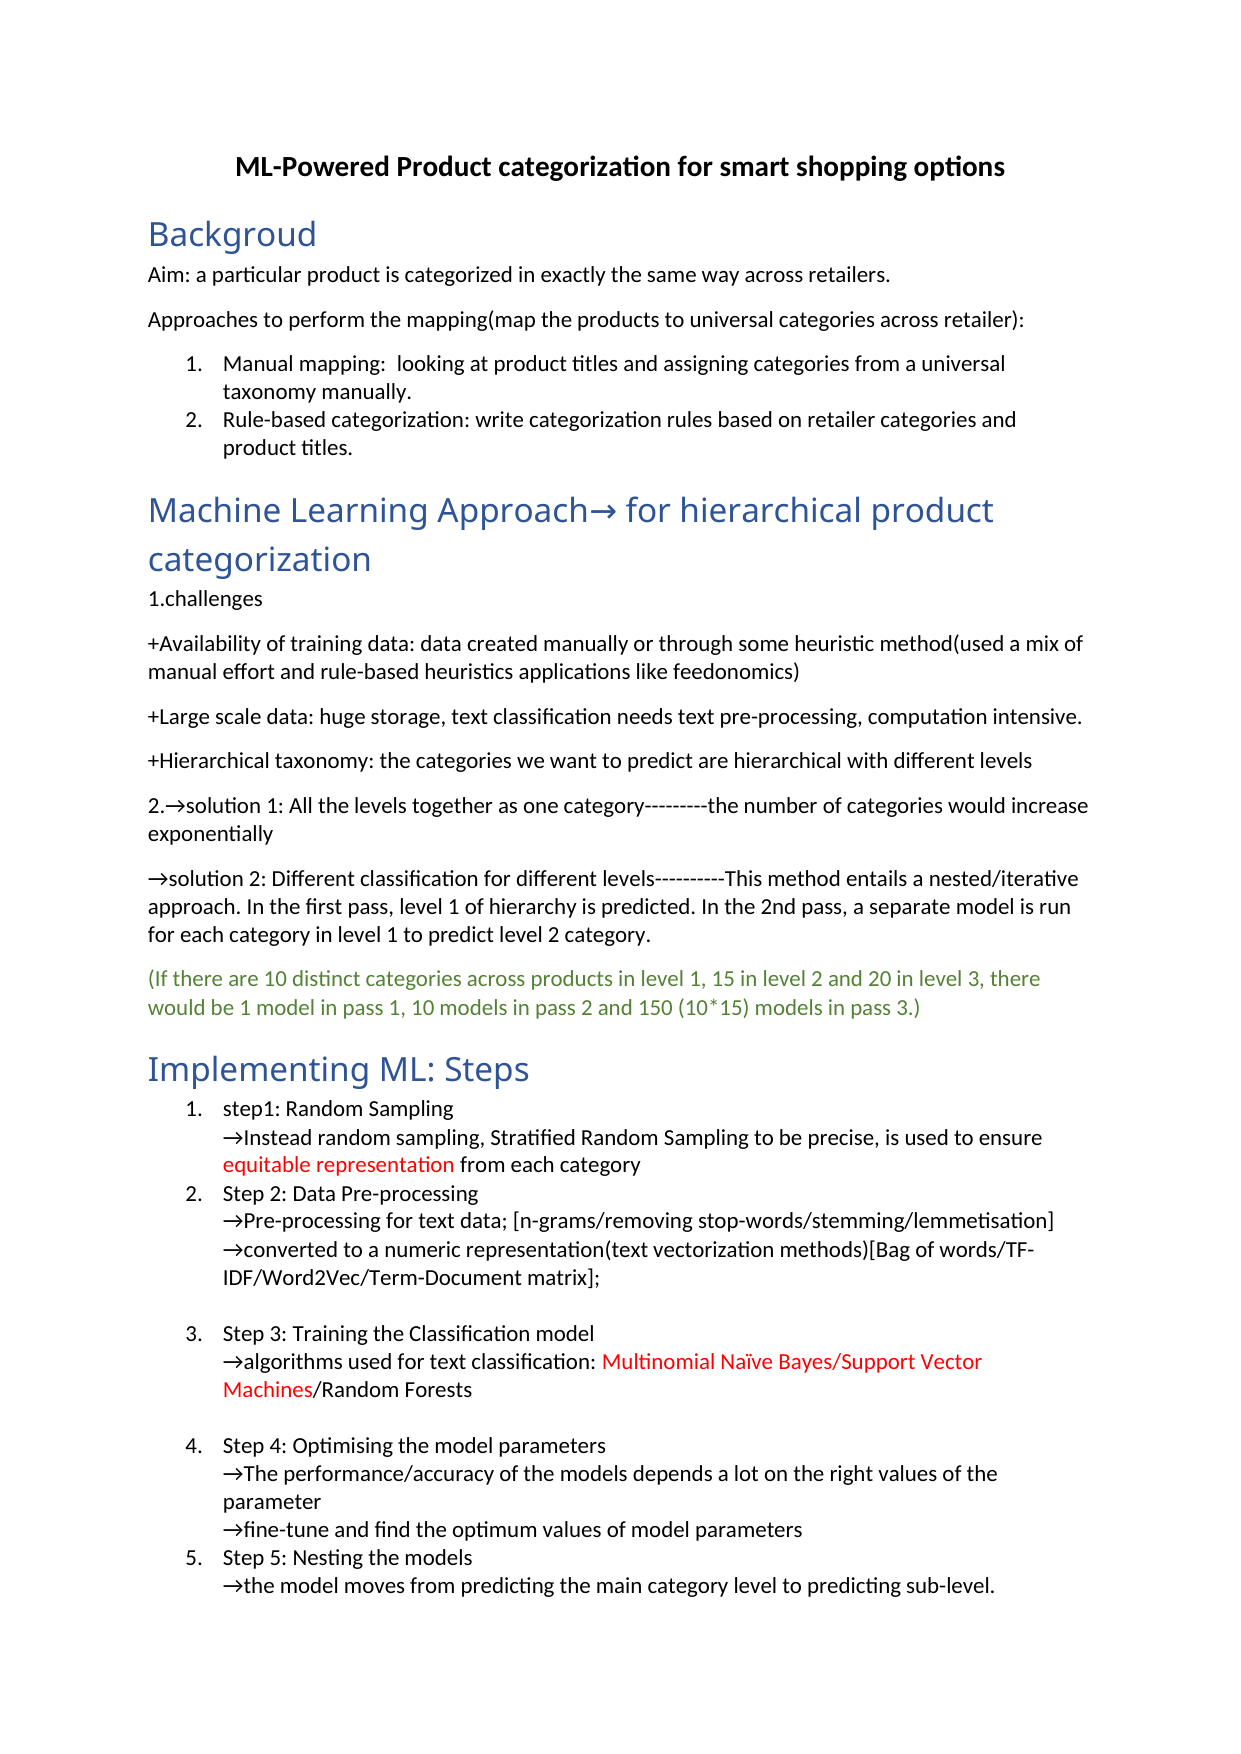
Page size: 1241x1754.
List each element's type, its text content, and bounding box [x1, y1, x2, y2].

text Aim: a particular product is categorized in exactly the same way across retailers. [148, 260, 1093, 288]
list →fine-tune and find the optimum values of model parameters [223, 1515, 1093, 1543]
list step1: Random Sampling [185, 1094, 1093, 1123]
text +Availability of training data: data created manually or through some heuristic method(used a mix of manual effort and rule-based heuristics applications like feedonomics) [148, 629, 1093, 685]
list Manual mapping: looking at product titles and assigning categories from a universal taxonomy manually. [185, 349, 1093, 405]
text Approaches to perform the mapping(map the products to universal categories across retailer): [148, 305, 1093, 333]
subtitle Machine Learning Approach→ for hierarchical product categorization [148, 486, 1093, 581]
list Step 3: Training the Classification model [185, 1319, 1093, 1347]
text 1.challenges [148, 584, 1093, 612]
list →The performance/accuracy of the models depends a lot on the right values of the parameter [223, 1459, 1093, 1515]
text +Large scale data: huge storage, text classification needs text pre-processing, computation intensive. [148, 702, 1093, 730]
list →Pre-processing for text data; [n-grams/removing stop-words/stemming/lemmetisation] [223, 1207, 1093, 1235]
list →algorithms used for text classification: Multinomial Naïve Bayes/Support Vector Machines/Random Forests [223, 1347, 1093, 1403]
list Step 4: Optimising the model parameters [185, 1431, 1093, 1459]
subtitle Implementing ML: Steps [148, 1046, 1093, 1091]
list →converted to a numeric representation(text vectorization methods)[Bag of words/TF-IDF/Word2Vec/Term-Document matrix]; [223, 1235, 1093, 1291]
list Rule-based categorization: write categorization rules based on retailer categories and product titles. [185, 405, 1093, 461]
list →the model moves from predicting the main category level to predicting sub-level. [223, 1571, 1093, 1599]
text (If there are 10 distinct categories across products in level 1, 15 in level 2 and 20 in level 3, there would be 1 model in pass 1, 10 models in pass 2 and 150 (10*15) models in pass 3.) [148, 964, 1093, 1021]
list →Instead random sampling, Stratified Random Sampling to be precise, is used to ensure equitable representation from each category [223, 1123, 1093, 1179]
subtitle Backgroud [148, 211, 1093, 256]
text +Hierarchical taxonomy: the categories we want to predict are hierarchical with different levels [148, 746, 1093, 774]
list Step 2: Data Pre-processing [185, 1179, 1093, 1207]
text ML-Powered Product categorization for smart shopping options [148, 148, 1093, 183]
text 2.→solution 1: All the levels together as one category---------the number of categories would increase exponentially [148, 791, 1093, 847]
list Step 5: Nesting the models [185, 1543, 1093, 1571]
text →solution 2: Different classification for different levels----------This method entails a nested/iterative approach. In the first pass, level 1 of hierarchy is predicted. In the 2nd pass, a separate model is run for each category in level 1 to predict level 2 category. [148, 864, 1093, 948]
